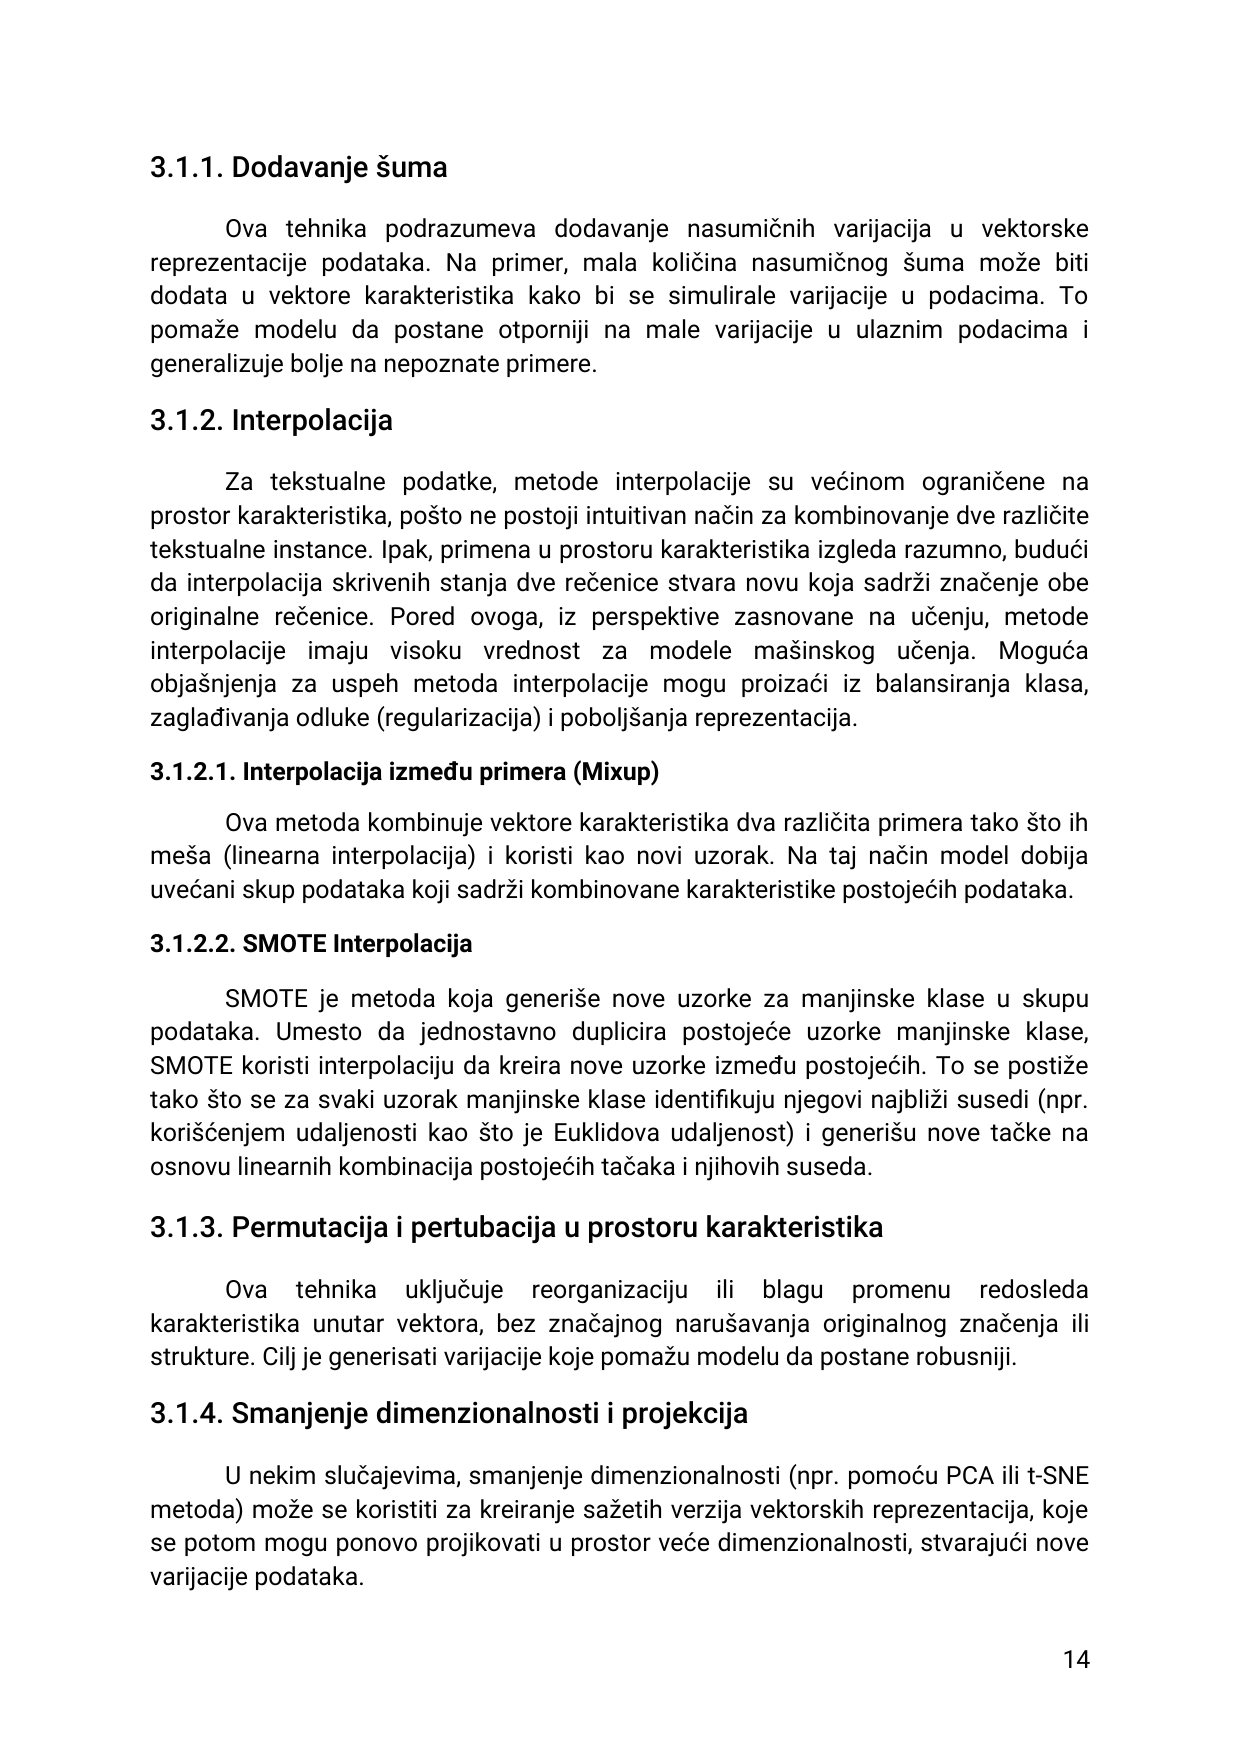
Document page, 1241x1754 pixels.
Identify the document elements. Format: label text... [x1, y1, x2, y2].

subtitle 3.1.1. Dodavanje šuma [150, 150, 1090, 184]
subtitle 3.1.3. Permutacija i pertubacija u prostoru karakteristika [150, 1211, 1090, 1245]
subtitle 3.1.4. Smanjenje dimenzionalnosti i projekcija [150, 1397, 1090, 1431]
text U nekim slučajevima, smanjenje dimenzionalnosti (npr. pomoću PCA ili t-SNE metoda) može se koristiti za kreiranje sažetih verzija vektorskih reprezentacija, koje se potom mogu ponovo projikovati u prostor veće dimenzionalnosti, stvarajući nove varijacije podataka. [150, 1461, 1090, 1591]
text Za tekstualne podatke, metode interpolacije su većinom ograničene na prostor karakteristika, pošto ne postoji intuitivan način za kombinovanje dve različite tekstualne instance. Ipak, primena u prostoru karakteristika izgleda razumno, budući da interpolacija skrivenih stanja dve rečenice stvara novu koja sadrži značenje obe originalne rečenice. Pored ovoga, iz perspektive zasnovane na učenju, metode interpolacije imaju visoku vrednost za modele mašinskog učenja. Moguća objašnjenja za uspeh metoda interpolacije mogu proizaći iz balansiranja klasa, zaglađivanja odluke (regularizacija) i poboljšanja reprezentacija. [150, 468, 1090, 732]
subtitle 3.1.2.1. Interpolacija između primera (Mixup) [150, 758, 1090, 787]
text Ova tehnika podrazumeva dodavanje nasumičnih varijacija u vektorske reprezentacije podataka. Na primer, mala količina nasumičnog šuma može biti dodata u vektore karakteristika kako bi se simulirale varijacije u podacima. To pomaže modelu da postane otporniji na male varijacije u ulaznim podacima i generalizuje bolje na nepoznate primere. [150, 214, 1090, 378]
text SMOTE je metoda koja generiše nove uzorke za manjinske klase u skupu podataka. Umesto da jednostavno duplicira postojeće uzorke manjinske klase, SMOTE koristi interpolaciju da kreira nove uzorke između postojećih. To se postiže tako što se za svaki uzorak manjinske klase identifikuju njegovi najbliži susedi (npr. korišćenjem udaljenosti kao što je Euklidova udaljenost) i generišu nove tačke na osnovu linearnih kombinacija postojećih tačaka i njihovih suseda. [150, 984, 1090, 1181]
text Ova tehnika uključuje reorganizaciju ili blagu promenu redosleda karakteristika unutar vektora, bez značajnog narušavanja originalnog značenja ili strukture. Cilj je generisati varijacije koje pomažu modelu da postane robusniji. [150, 1275, 1090, 1372]
text Ova metoda kombinuje vektore karakteristika dva različita primera tako što ih meša (linearna interpolacija) i koristi kao novi uzorak. Na taj način model dobija uvećani skup podataka koji sadrži kombinovane karakteristike postojećih podataka. [150, 808, 1090, 904]
subtitle 3.1.2. Interpolacija [150, 403, 1090, 437]
subtitle 3.1.2.2. SMOTE Interpolacija [150, 929, 1090, 959]
